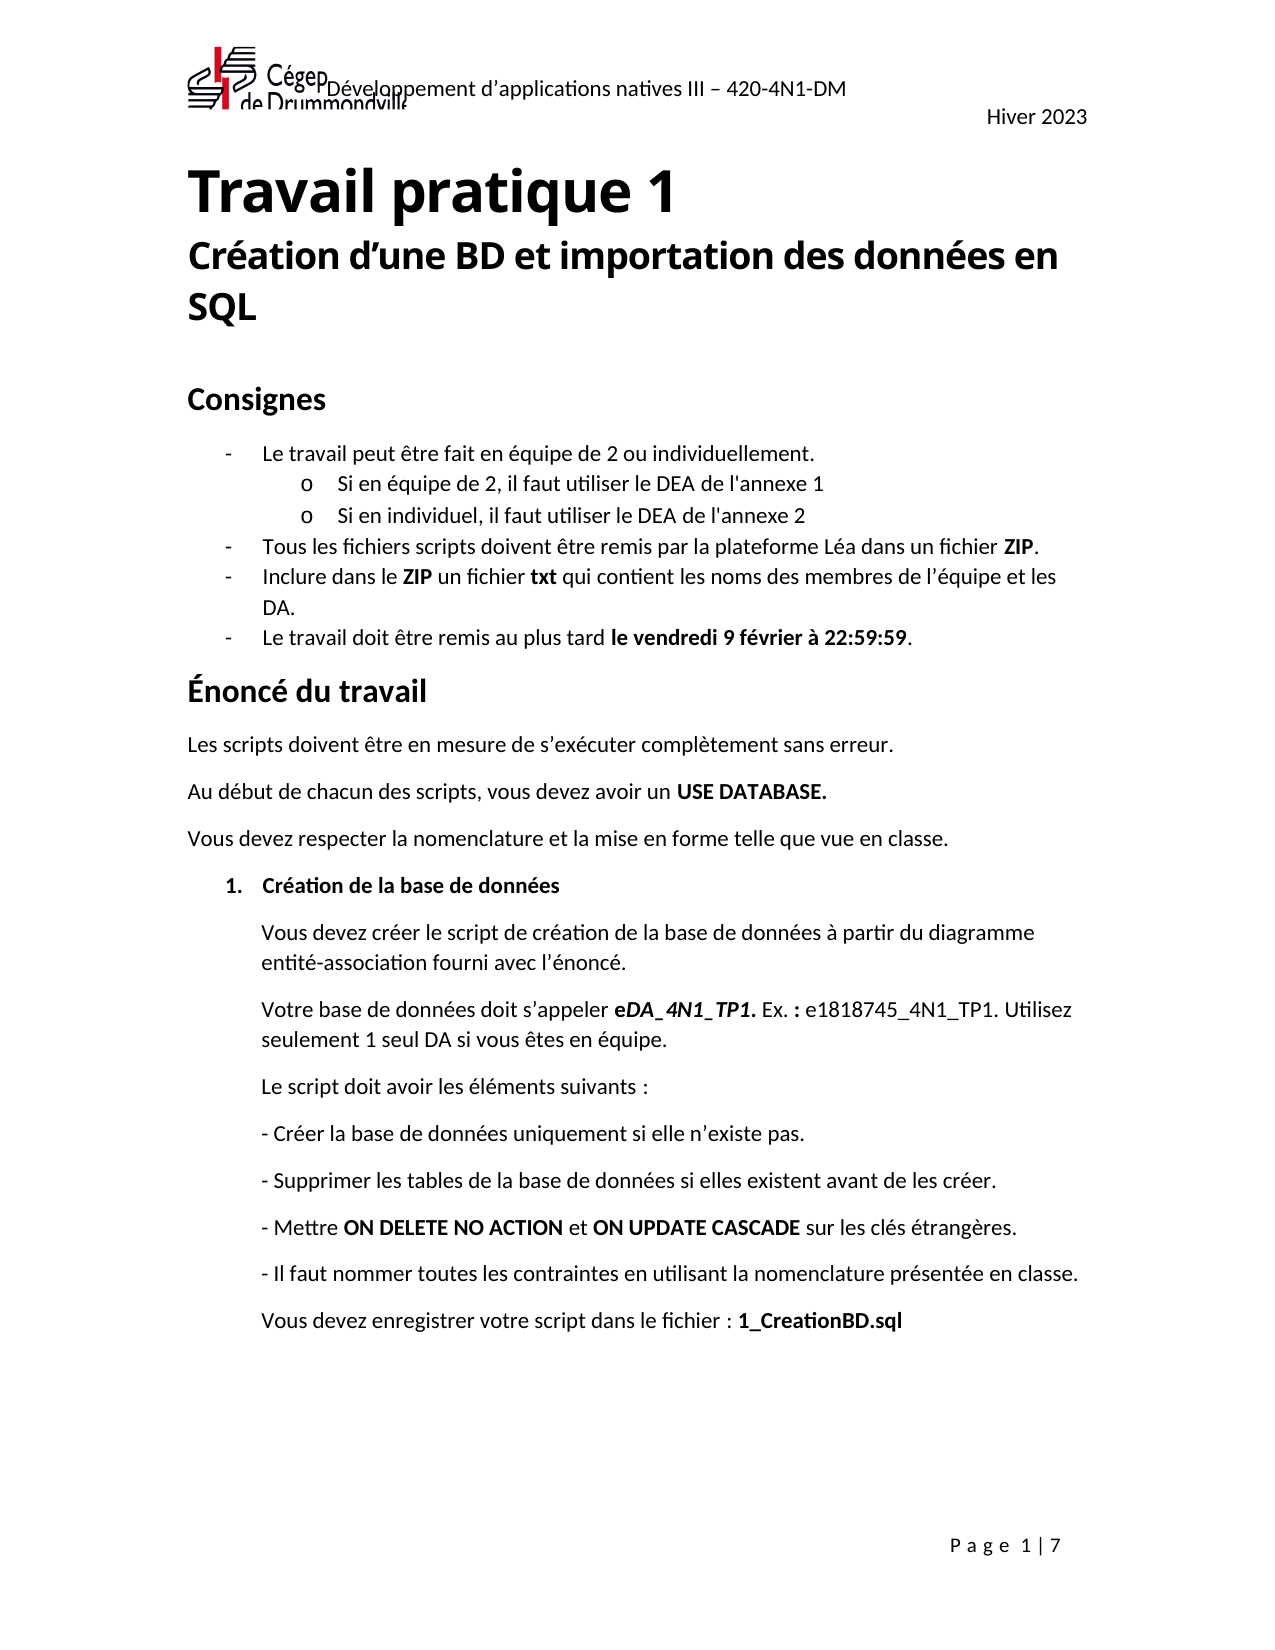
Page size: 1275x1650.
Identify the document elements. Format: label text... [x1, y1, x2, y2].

text Vous devez enregistrer votre script dans le fichier : 1_CreationBD.sql [261, 1306, 1087, 1334]
text Vous devez créer le script de création de la base de données à partir du diagramme entité-association fourni avec l’énoncé. [261, 918, 1087, 976]
text - Supprimer les tables de la base de données si elles existent avant de les créer. [261, 1166, 1087, 1194]
text Au début de chacun des scripts, vous devez avoir un USE DATABASE. [187, 777, 1087, 805]
list Le travail peut être fait en équipe de 2 ou individuellement. [225, 439, 1087, 467]
text Le script doit avoir les éléments suivants : [261, 1072, 1087, 1100]
title Travail pratique 1 Création d’une BD et importation des données en SQL [187, 150, 1087, 332]
list Si en équipe de 2, il faut utiliser le DEA de l'annexe 1 [300, 469, 1087, 498]
list Tous les fichiers scripts doivent être remis par la plateforme Léa dans un fichier ZIP. [225, 532, 1087, 560]
picture [187, 46, 407, 110]
list Le travail doit être remis au plus tard le vendredi 9 février à 22:59:59. [225, 623, 1087, 651]
text Consignes [187, 378, 1087, 419]
text Énoncé du travail [187, 670, 1087, 710]
text Vous devez respecter la nomenclature et la mise en forme telle que vue en classe. [187, 824, 1087, 852]
text - Mettre ON DELETE NO ACTION et ON UPDATE CASCADE sur les clés étrangères. [261, 1213, 1087, 1241]
list Inclure dans le ZIP un fichier txt qui contient les noms des membres de l’équipe et les DA. [225, 562, 1087, 621]
list Si en individuel, il faut utiliser le DEA de l'annexe 2 [300, 501, 1087, 530]
text - Créer la base de données uniquement si elle n’existe pas. [261, 1119, 1087, 1147]
text - Il faut nommer toutes les contraintes en utilisant la nomenclature présentée en classe. [261, 1259, 1087, 1287]
text Les scripts doivent être en mesure de s’exécuter complètement sans erreur. [187, 730, 1087, 758]
list Création de la base de données [225, 871, 1087, 899]
text Votre base de données doit s’appeler eDA_4N1_TP1. Ex. : e1818745_4N1_TP1. Utilisez seulement 1 seul DA si vous êtes en équipe. [261, 995, 1087, 1053]
